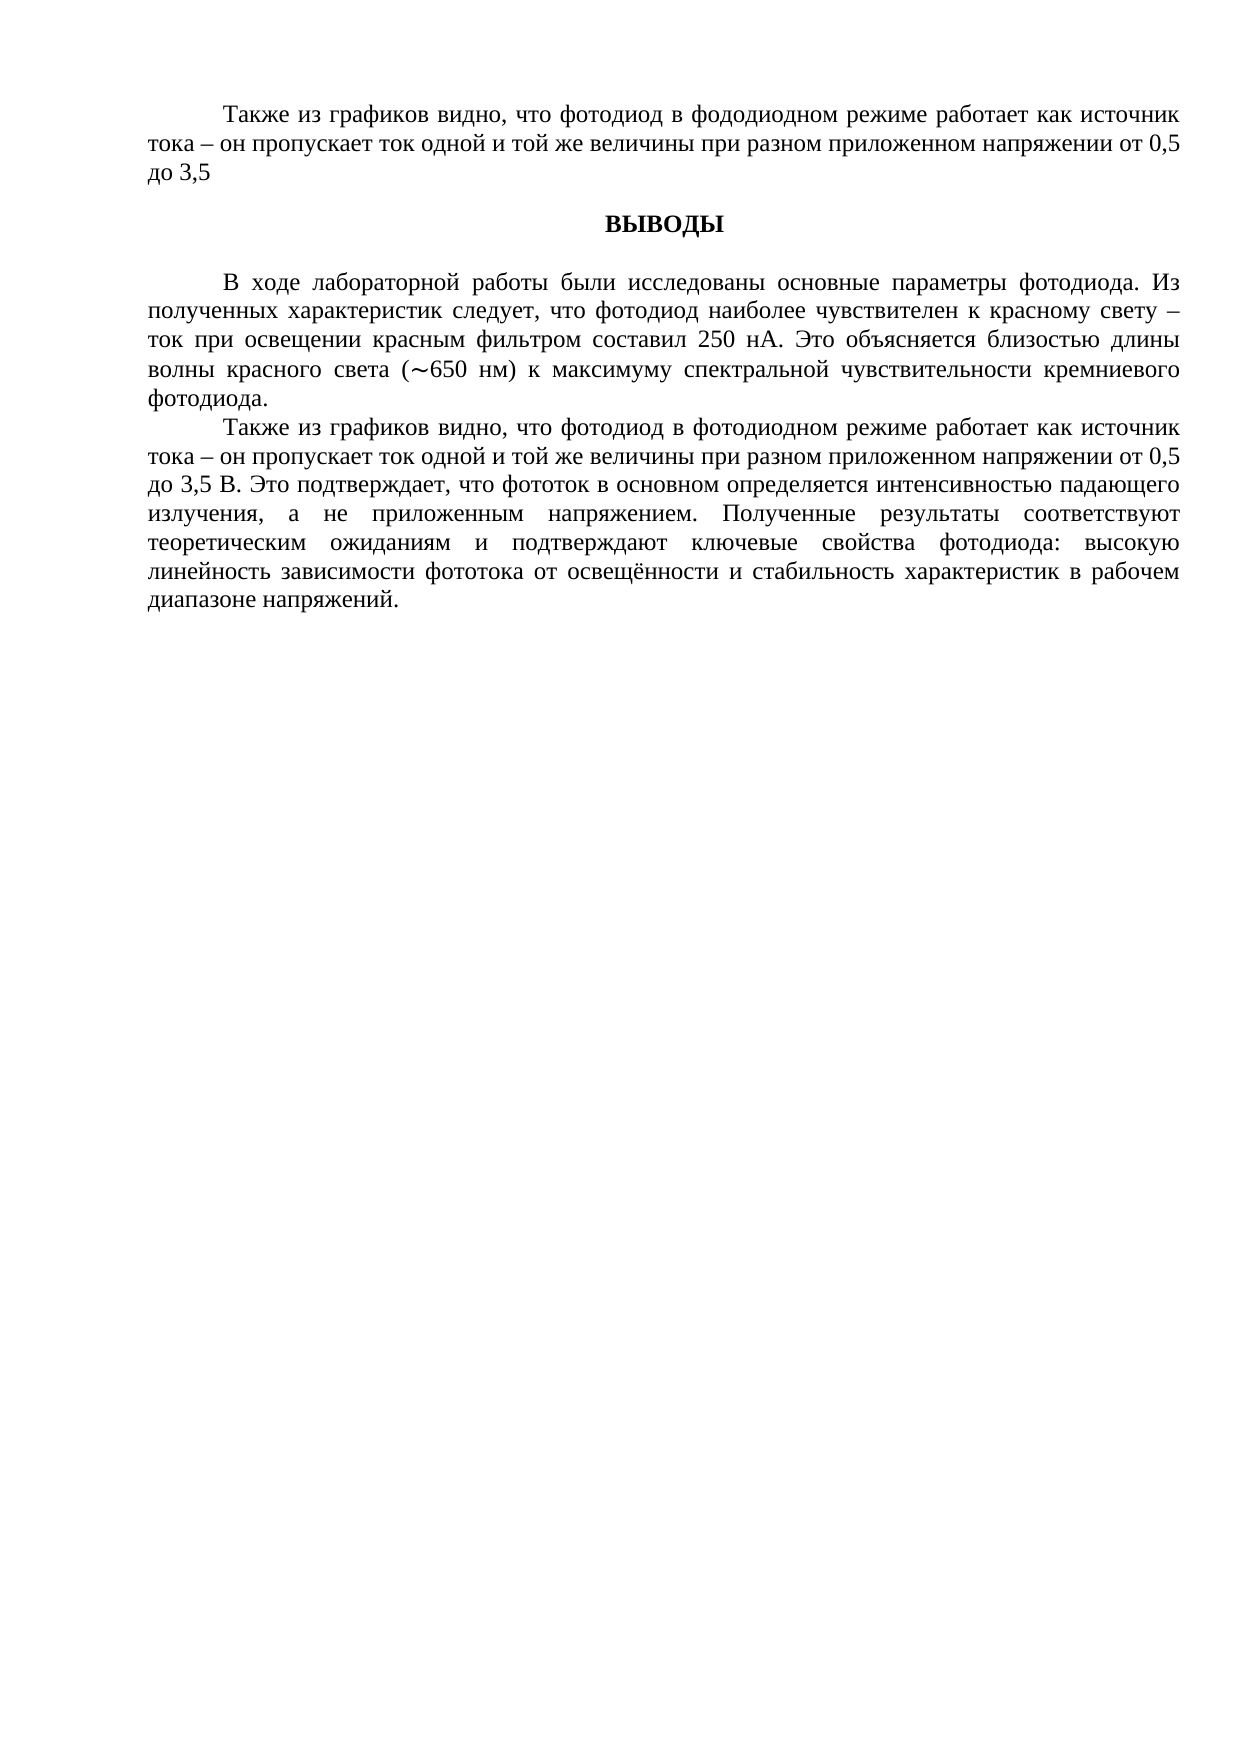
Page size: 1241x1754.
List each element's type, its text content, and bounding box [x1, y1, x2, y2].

text Также из графиков видно, что фотодиод в фотодиодном режиме работает как источник тока – он пропускает ток одной и той же величины при разном приложенном напряжении от 0,5 до 3,5 В. Это подтверждает, что фототок в основном определяется интенсивностью падающего излучения, а не приложенным напряжением. Полученные результаты соответствуют теоретическим ожиданиям и подтверждают ключевые свойства фотодиода: высокую линейность зависимости фототока от освещённости и стабильность характеристик в рабочем диапазоне напряжений. [148, 412, 1181, 613]
text ВЫВОДЫ [148, 209, 1181, 238]
text Также из графиков видно, что фотодиод в фододиодном режиме работает как источник тока – он пропускает ток одной и той же величины при разном приложенном напряжении от 0,5 до 3,5 [148, 99, 1181, 185]
text В ходе лабораторной работы были исследованы основные параметры фотодиода. Из полученных характеристик следует, что фотодиод наиболее чувствителен к красному свету – ток при освещении красным фильтром составил 250 нА. Это объясняется близостью длины волны красного света (∼650 нм) к максимуму спектральной чувствительности кремниевого фотодиода. [148, 267, 1181, 412]
